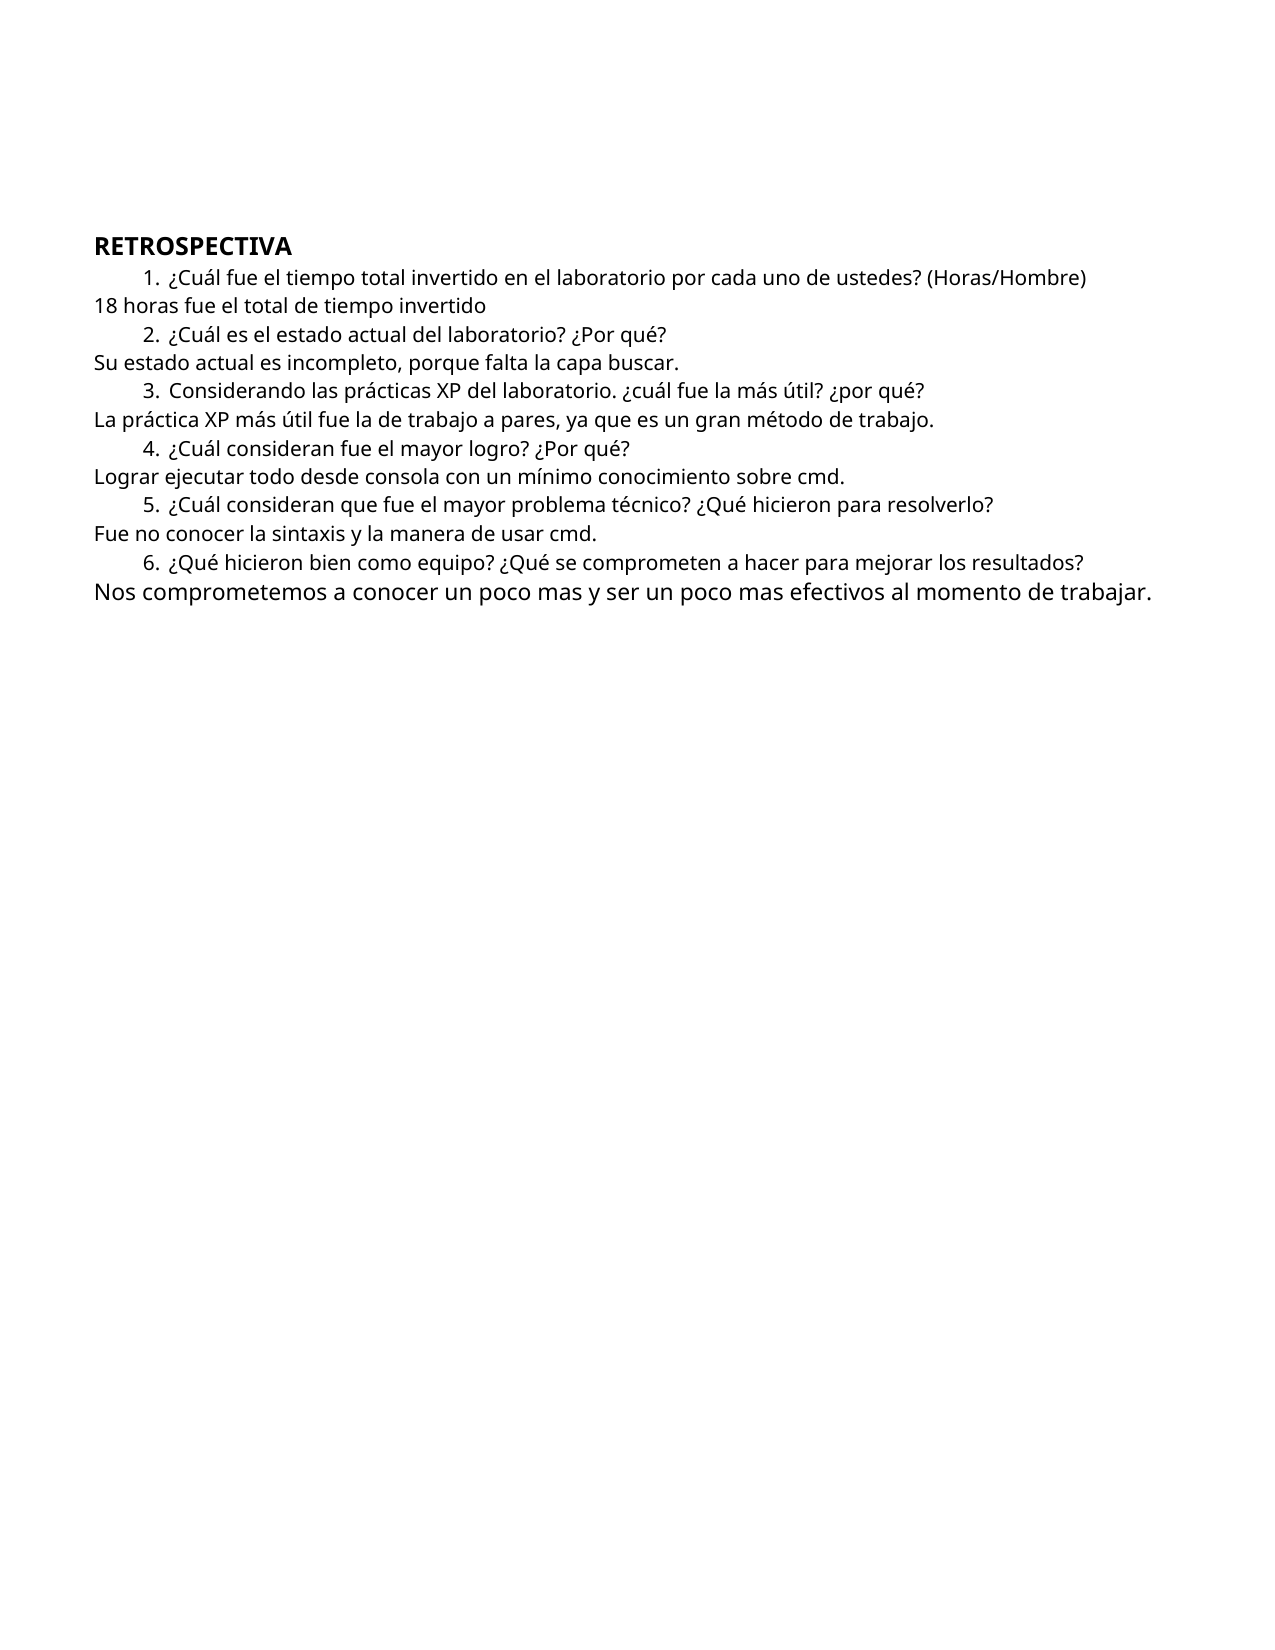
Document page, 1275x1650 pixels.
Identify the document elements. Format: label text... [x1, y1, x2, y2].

text RETROSPECTIVA [94, 228, 1181, 262]
text Lograr ejecutar todo desde consola con un mínimo conocimiento sobre cmd. [94, 462, 1181, 491]
list ¿Cuál fue el tiempo total invertido en el laboratorio por cada uno de ustedes? (Horas/Hombre) [143, 263, 1181, 291]
text 18 horas fue el total de tiempo invertido [94, 291, 1181, 320]
text La práctica XP más útil fue la de trabajo a pares, ya que es un gran método de trabajo. [94, 405, 1181, 434]
list Considerando las prácticas XP del laboratorio. ¿cuál fue la más útil? ¿por qué? [143, 377, 1181, 405]
list ¿Cuál consideran fue el mayor logro? ¿Por qué? [143, 434, 1181, 462]
list ¿Cuál consideran que fue el mayor problema técnico? ¿Qué hicieron para resolverlo? [143, 491, 1181, 519]
text Fue no conocer la sintaxis y la manera de usar cmd. [94, 519, 1181, 548]
list ¿Qué hicieron bien como equipo? ¿Qué se comprometen a hacer para mejorar los resultados? [143, 548, 1181, 576]
text Nos comprometemos a conocer un poco mas y ser un poco mas efectivos al momento de trabajar. [94, 576, 1181, 607]
list ¿Cuál es el estado actual del laboratorio? ¿Por qué? [143, 320, 1181, 348]
text Su estado actual es incompleto, porque falta la capa buscar. [94, 348, 1181, 377]
